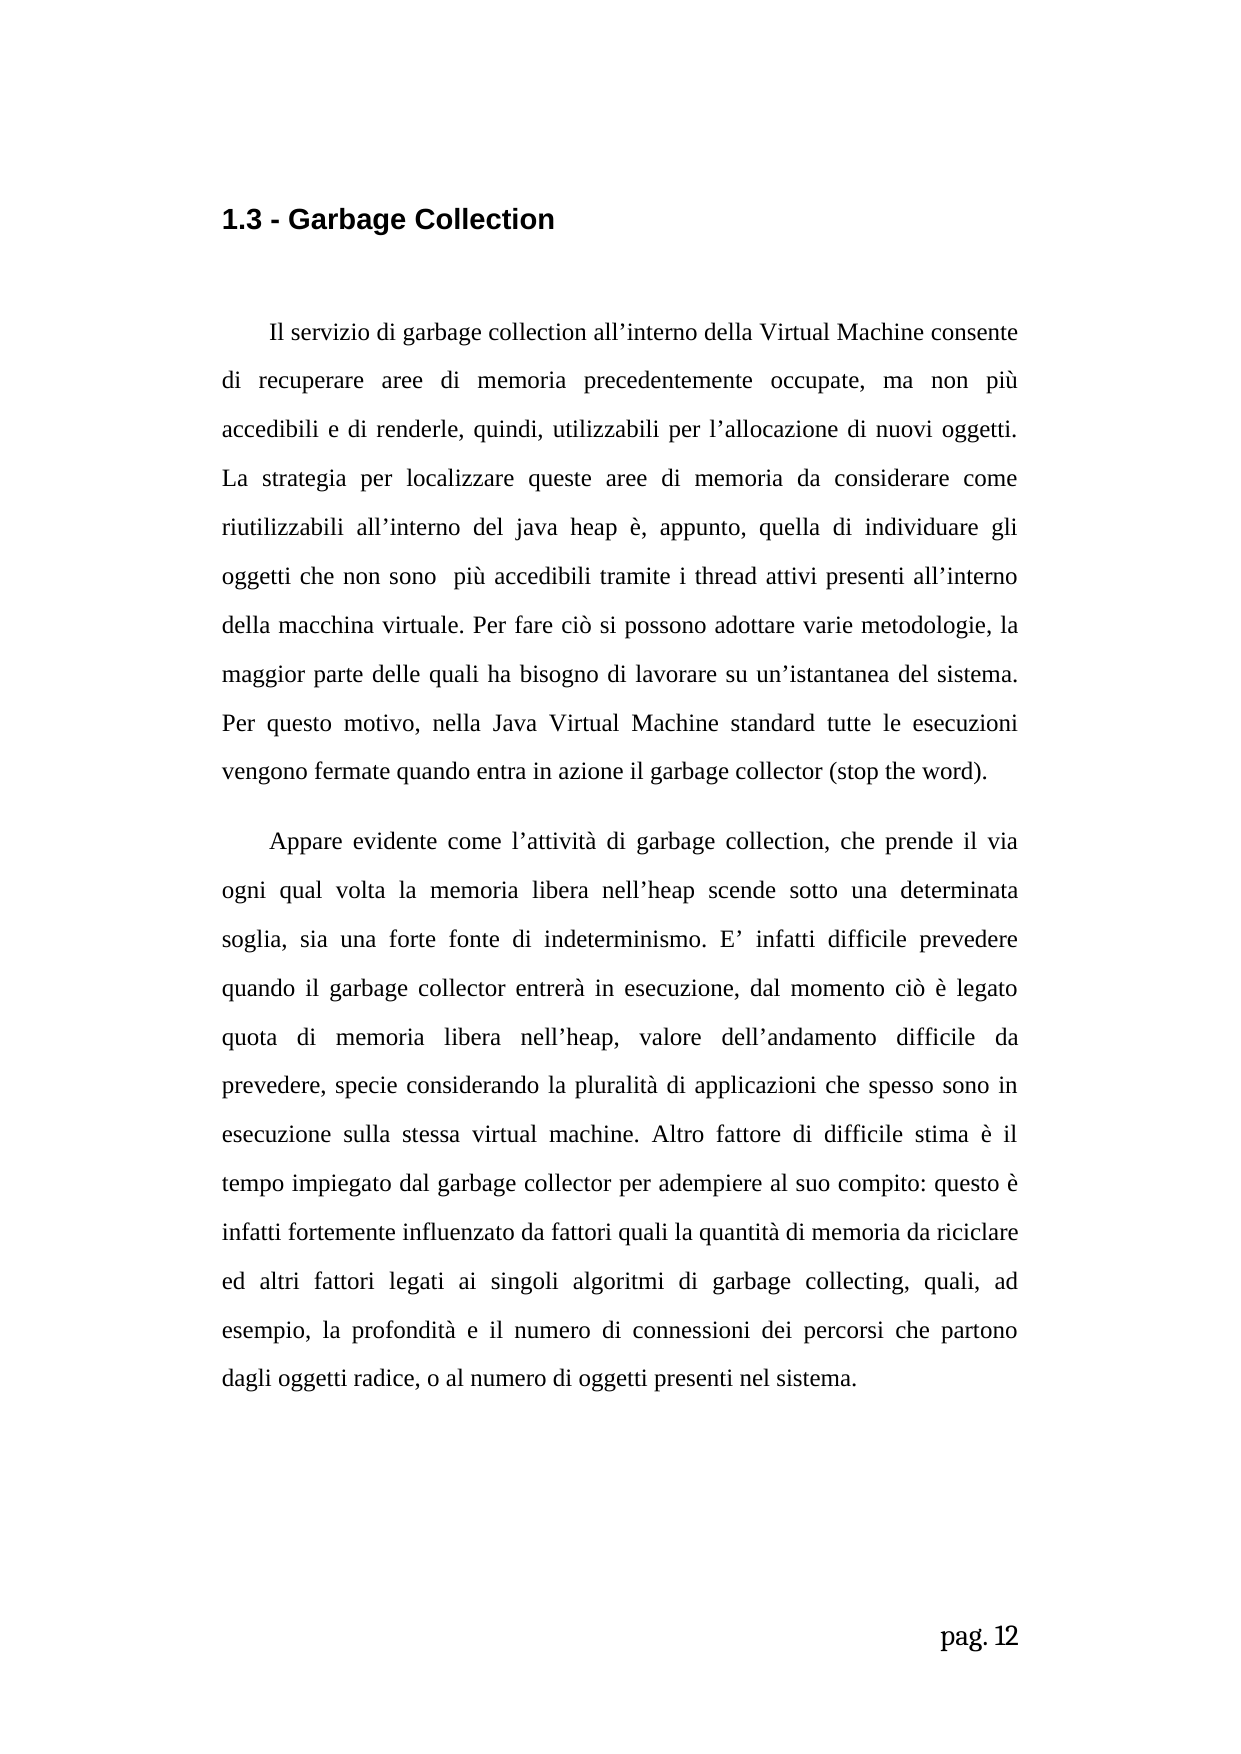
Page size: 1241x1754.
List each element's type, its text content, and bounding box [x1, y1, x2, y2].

text Il servizio di garbage collection all’interno della Virtual Machine consente di recuperare aree di memoria precedentemente occupate, ma non più accedibili e di renderle, quindi, utilizzabili per l’allocazione di nuovi oggetti. La strategia per localizzare queste aree di memoria da considerare come riutilizzabili all’interno del java heap è, appunto, quella di individuare gli oggetti che non sono più accedibili tramite i thread attivi presenti all’interno della macchina virtuale. Per fare ciò si possono adottare varie metodologie, la maggior parte delle quali ha bisogno di lavorare su un’istantanea del sistema. Per questo motivo, nella Java Virtual Machine standard tutte le esecuzioni vengono fermate quando entra in azione il garbage collector (stop the word). [222, 317, 1019, 785]
subtitle 1.3 - Garbage Collection [222, 202, 1019, 236]
text Appare evidente come l’attività di garbage collection, che prende il via ogni qual volta la memoria libera nell’heap scende sotto una determinata soglia, sia una forte fonte di indeterminismo. E’ infatti difficile prevedere quando il garbage collector entrerà in esecuzione, dal momento ciò è legato quota di memoria libera nell’heap, valore dell’andamento difficile da prevedere, specie considerando la pluralità di applicazioni che spesso sono in esecuzione sulla stessa virtual machine. Altro fattore di difficile stima è il tempo impiegato dal garbage collector per adempiere al suo compito: questo è infatti fortemente influenzato da fattori quali la quantità di memoria da riciclare ed altri fattori legati ai singoli algoritmi di garbage collecting, quali, ad esempio, la profondità e il numero di connessioni dei percorsi che partono dagli oggetti radice, o al numero di oggetti presenti nel sistema. [222, 826, 1019, 1392]
